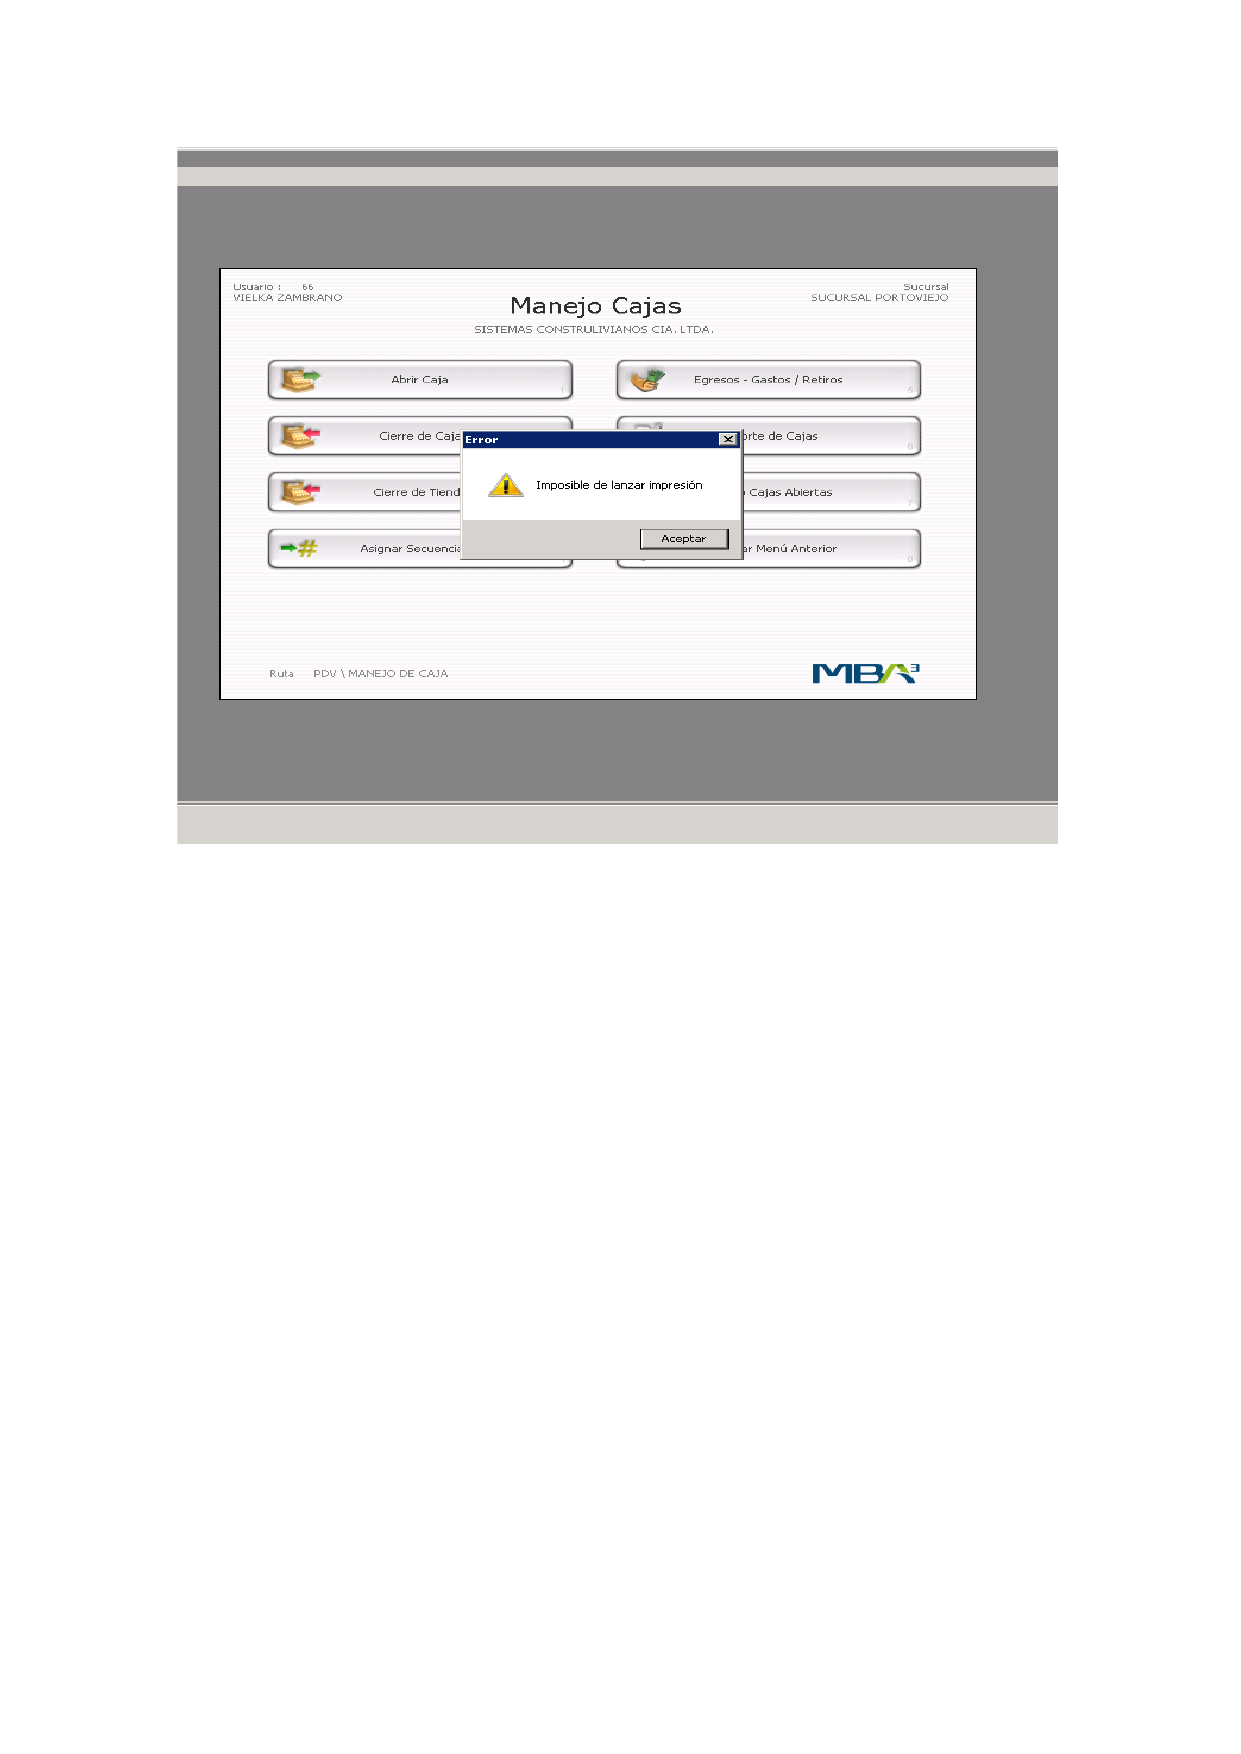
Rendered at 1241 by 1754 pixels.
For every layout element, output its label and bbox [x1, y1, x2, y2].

picture [177, 147, 1058, 844]
